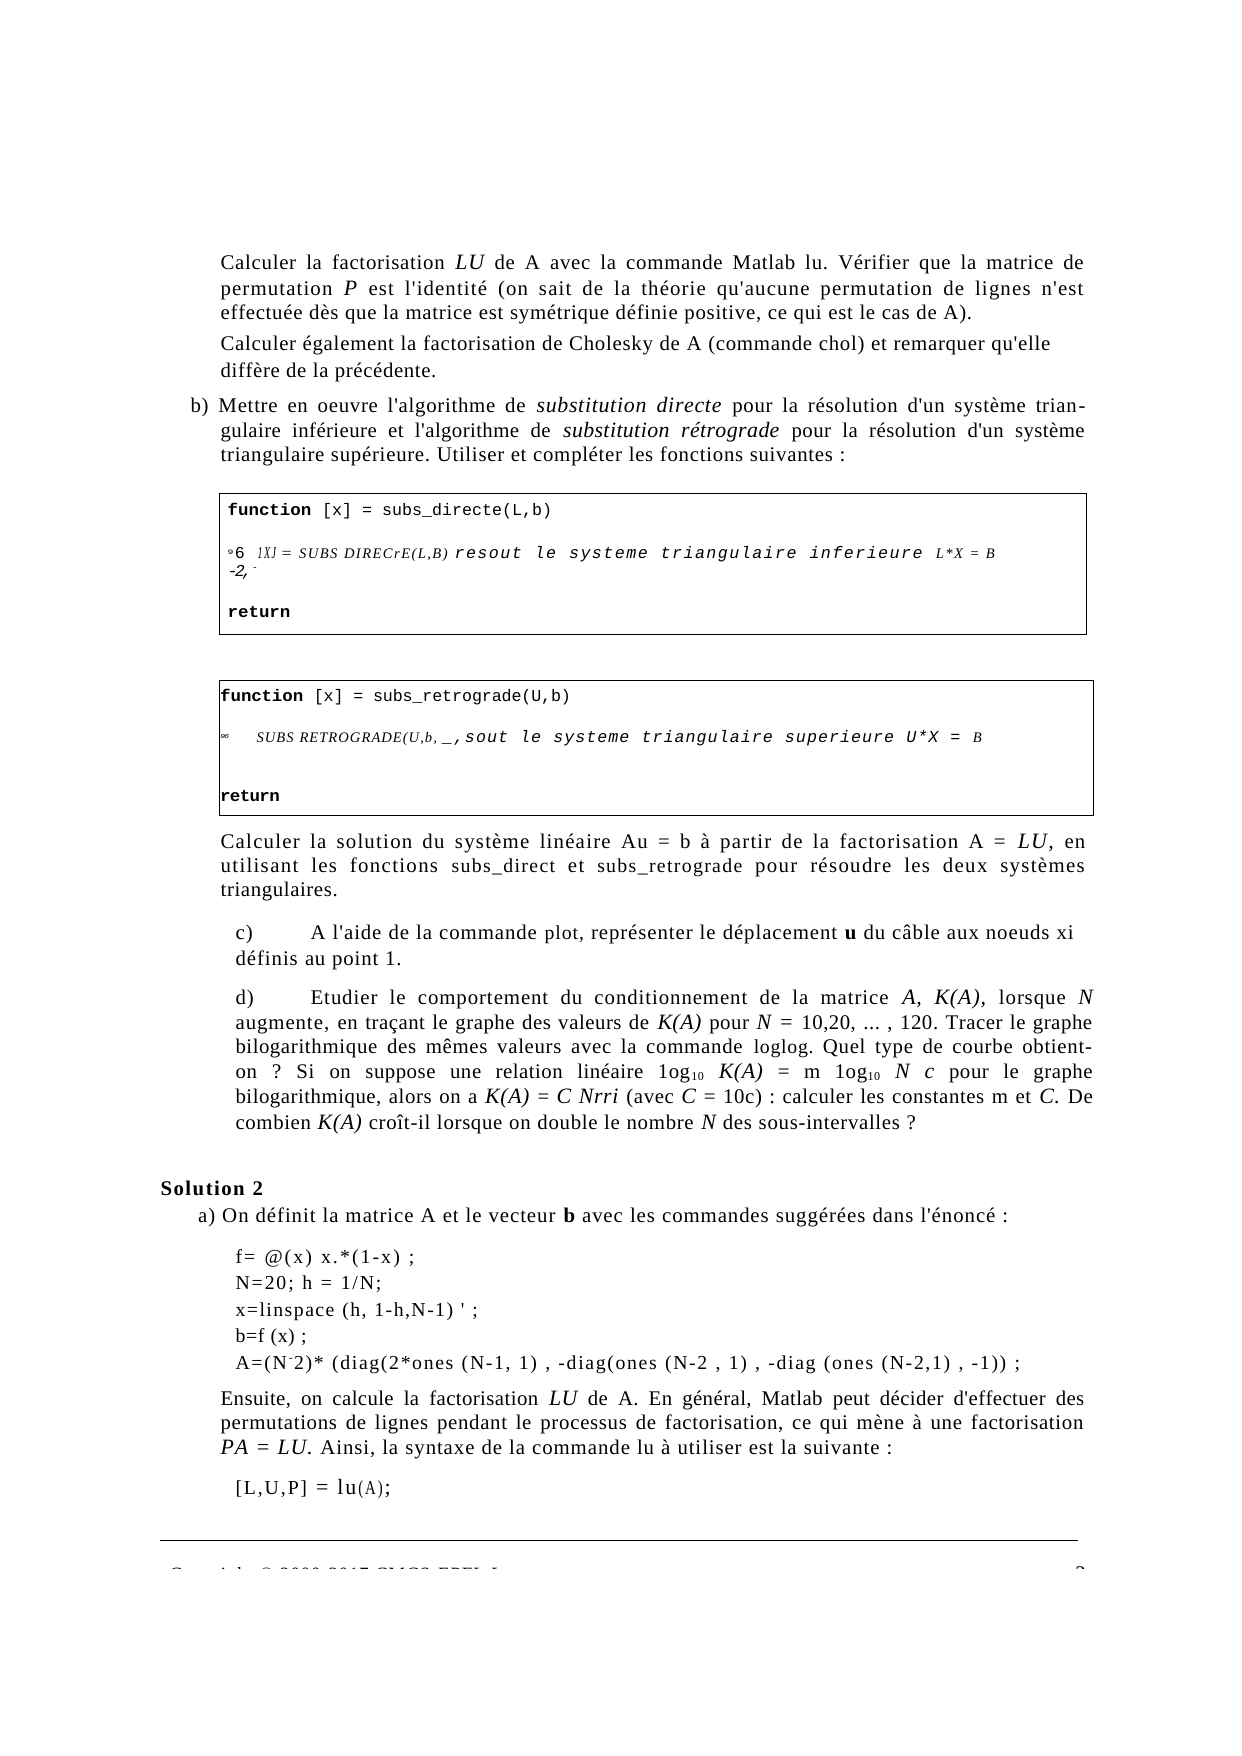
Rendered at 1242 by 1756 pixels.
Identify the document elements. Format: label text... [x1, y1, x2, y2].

text Calculer la solution du système linéaire Au = b à partir de la factorisation A = LU, en utilisant les fonctions subs_direct et subs_retrograde pour résoudre les deux systèmes triangulaires. [220, 828, 1085, 901]
text return [220, 781, 1093, 815]
list A l'aide de la commande plot, représenter le déplacement u du câble aux noeuds xi définis au point 1. [235, 920, 1093, 970]
text N=20; h = 1/N; [235, 1271, 1093, 1294]
text f= @(x) x.*(1-x) ; [235, 1244, 1093, 1267]
text 96 SUBS RETROGRADE(U,b, _,sout le systeme triangulaire superieure U*X = B [220, 721, 1093, 747]
text function [x] = subs_retrograde(U,b) [220, 681, 1093, 706]
text A=(N-2)* (diag(2*ones (N-1, 1) , -diag(ones (N-2 , 1) , -diag (ones (N-2,1) , -1)) ; [235, 1351, 1093, 1374]
text b=f (x) ; [235, 1324, 1093, 1347]
table_header function [x] = subs_directe(L,b) 96 1XJ = SUBS DIRECrE(L,B) resout le systeme triangulaire inferieure L*X = B -2,- return [220, 494, 1086, 634]
text [L,U,P] = lu(A); [235, 1474, 1093, 1499]
text Calculer également la factorisation de Cholesky de A (commande chol) et remarquer qu'elle diffère de la précédente. [220, 331, 1085, 382]
text Calculer la factorisation LU de A avec la commande Matlab lu. Vérifier que la matrice de permutation P est l'identité (on sait de la théorie qu'aucune permutation de lignes n'est effectuée dès que la matrice est symétrique définie positive, ce qui est le cas de A). [220, 249, 1085, 324]
text b) Mettre en oeuvre l'algorithme de substitution directe pour la résolution d'un système triangulaire inférieure et l'algorithme de substitution rétrograde pour la résolution d'un système triangulaire supérieure. Utiliser et compléter les fonctions suivantes : [190, 392, 1085, 466]
list Etudier le comportement du conditionnement de la matrice A, K(A), lorsque N augmente, en traçant le graphe des valeurs de K(A) pour N = 10,20, ... , 120. Tracer le graphe bilogarithmique des mêmes valeurs avec la commande loglog. Quel type de courbe obtient-on ? Si on suppose une relation linéaire 1og10 K(A) = m 1og10 N c pour le graphe bilogarithmique, alors on a K(A) = C Nrri (avec C = 10c) : calculer les constantes m et C. De combien K(A) croît-il lorsque on double le nombre N des sous-intervalles ? [235, 984, 1093, 1134]
text Ensuite, on calcule la factorisation LU de A. En général, Matlab peut décider d'effectuer des permutations de lignes pendant le processus de factorisation, ce qui mène à une factorisation PA = LU. Ainsi, la syntaxe de la commande lu à utiliser est la suivante : [220, 1385, 1085, 1459]
text a) On définit la matrice A et le vecteur b avec les commandes suggérées dans l'énoncé : [198, 1203, 1093, 1227]
text Solution 2 [160, 1179, 1093, 1199]
text x=linspace (h, 1-h,N-1) ' ; [235, 1298, 1093, 1321]
